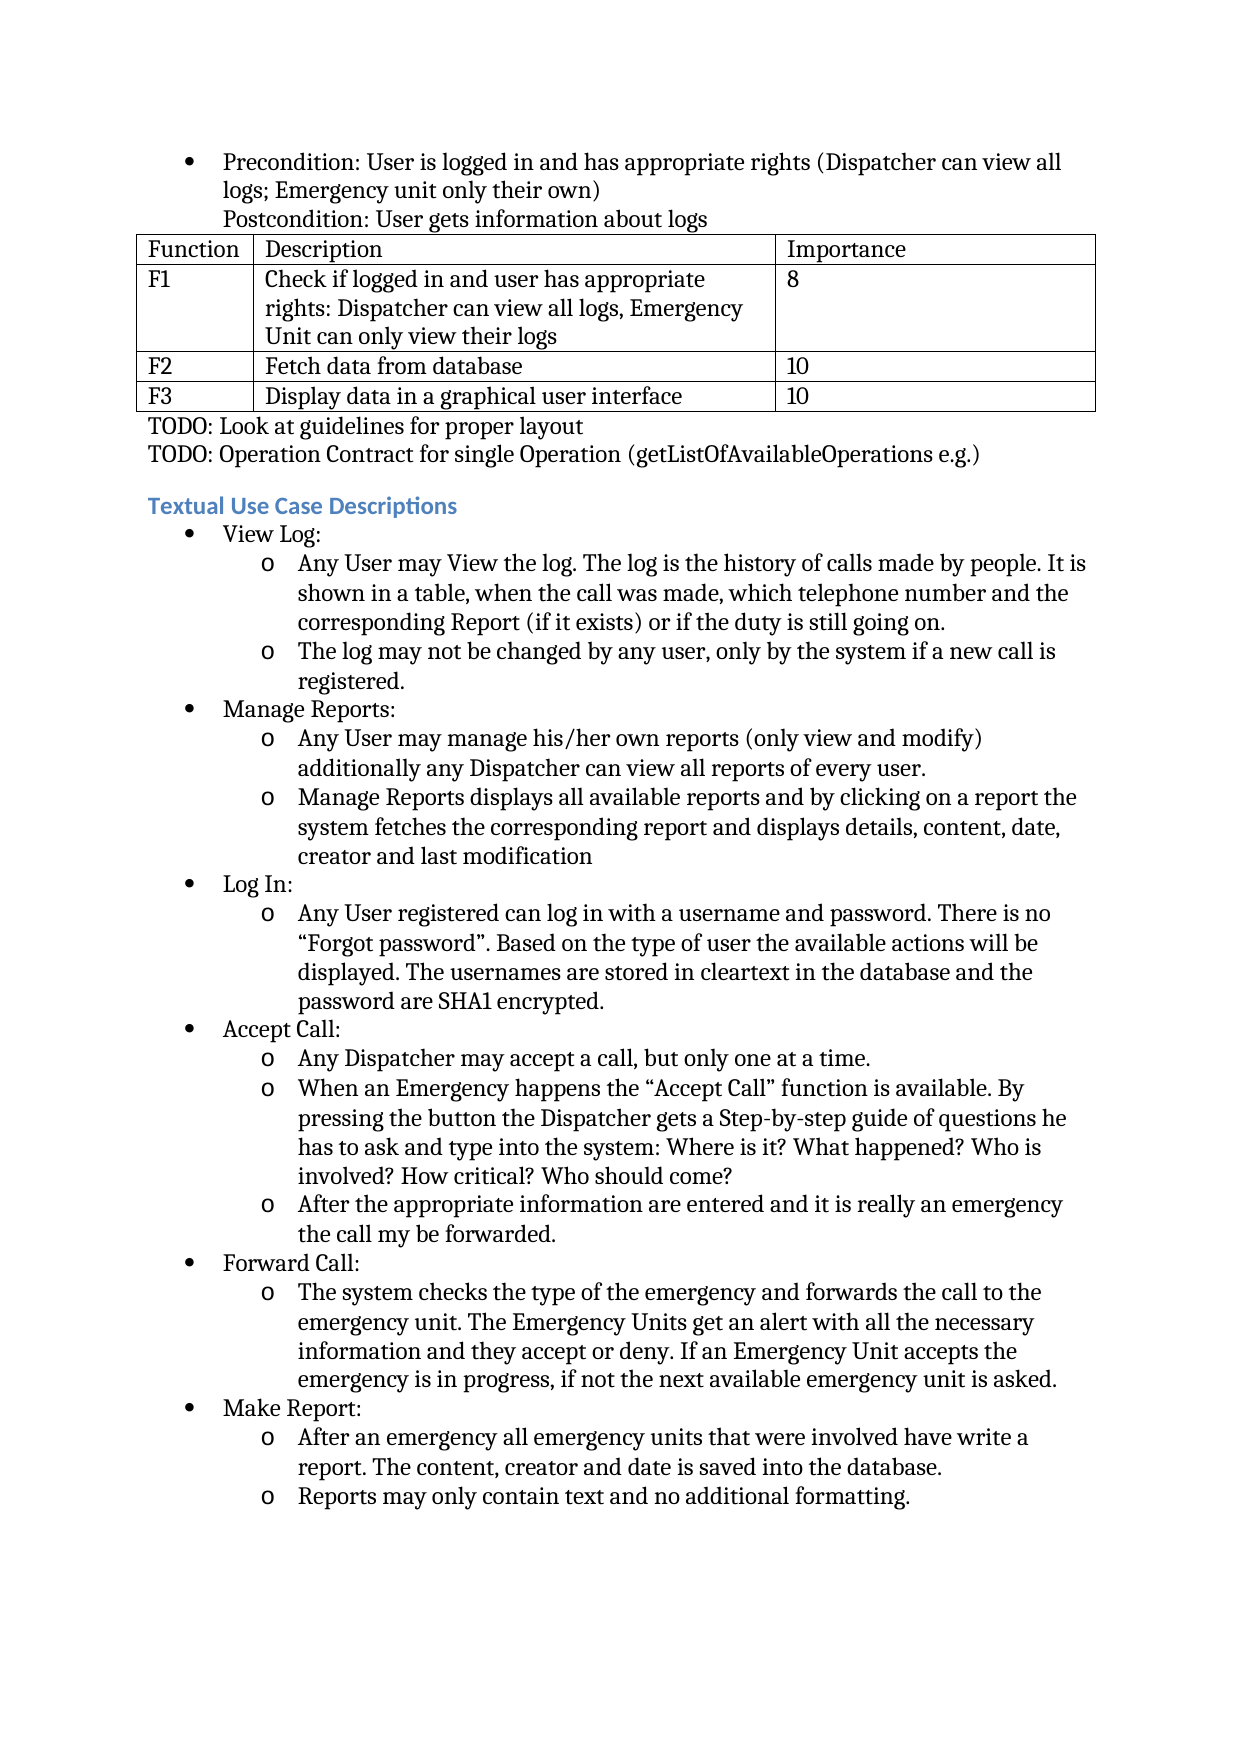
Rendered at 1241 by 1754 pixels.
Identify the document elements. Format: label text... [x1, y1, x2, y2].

list Make Report: [185, 1394, 1093, 1423]
table_cell 10 [776, 352, 1095, 381]
table_cell Display data in a graphical user interface [254, 382, 775, 411]
list Any User may View the log. The log is the history of calls made by people. It is shown in a table, when the call was made, which telephone number and the corresponding Report (if it exists) or if the duty is still going on. [260, 549, 1093, 637]
list When an Emergency happens the “Accept Call” function is available. By pressing the button the Dispatcher gets a Step-by-step guide of questions he has to ask and type into the system: Where is it? What happened? Who is involved? How critical? Who should come? [260, 1074, 1093, 1190]
table_cell Fetch data from database [254, 352, 775, 381]
table_cell 8 [776, 265, 1095, 351]
text TODO: Look at guidelines for proper layout [148, 412, 1093, 440]
list Manage Reports displays all available reports and by clicking on a report the system fetches the corresponding report and displays details, content, date, creator and last modification [260, 783, 1093, 870]
table_cell F3 [137, 382, 253, 411]
list View Log: [185, 520, 1093, 549]
table_header Function [137, 235, 253, 264]
text TODO: Operation Contract for single Operation (getListOfAvailableOperations e.g.) [148, 440, 1093, 469]
list Any User may manage his/her own reports (only view and modify) additionally any Dispatcher can view all reports of every user. [260, 724, 1093, 783]
list Any User registered can log in with a username and password. There is no “Forgot password”. Based on the type of user the available actions will be displayed. The usernames are stored in cleartext in the database and the password are SHA1 encrypted. [260, 899, 1093, 1015]
table_cell Check if logged in and user has appropriate rights: Dispatcher can view all logs, Emergency Unit can only view their logs [254, 265, 775, 351]
list The system checks the type of the emergency and forwards the call to the emergency unit. The Emergency Units get an alert with all the necessary information and they accept or deny. If an Emergency Unit accepts the emergency is in progress, if not the next available emergency unit is asked. [260, 1278, 1093, 1394]
table_header Description [254, 235, 775, 264]
subtitle Textual Use Case Descriptions [148, 490, 1093, 520]
list Any Dispatcher may accept a call, but only one at a time. [260, 1044, 1093, 1074]
list Manage Reports: [185, 695, 1093, 724]
table_cell F1 [137, 265, 253, 351]
list The log may not be changed by any user, only by the system if a new call is registered. [260, 637, 1093, 695]
list After the appropriate information are entered and it is really an emergency the call my be forwarded. [260, 1190, 1093, 1249]
list Accept Call: [185, 1015, 1093, 1044]
table_cell F2 [137, 352, 253, 381]
table_header Importance [776, 235, 1095, 264]
list Forward Call: [185, 1249, 1093, 1278]
list Log In: [185, 870, 1093, 899]
table_cell 10 [776, 382, 1095, 411]
list Precondition: User is logged in and has appropriate rights (Dispatcher can view all logs; Emergency unit only their own) Postcondition: User gets information about logs [185, 148, 1093, 234]
list After an emergency all emergency units that were involved have write a report. The content, creator and date is saved into the database. [260, 1423, 1093, 1482]
list Reports may only contain text and no additional formatting. [260, 1482, 1093, 1512]
